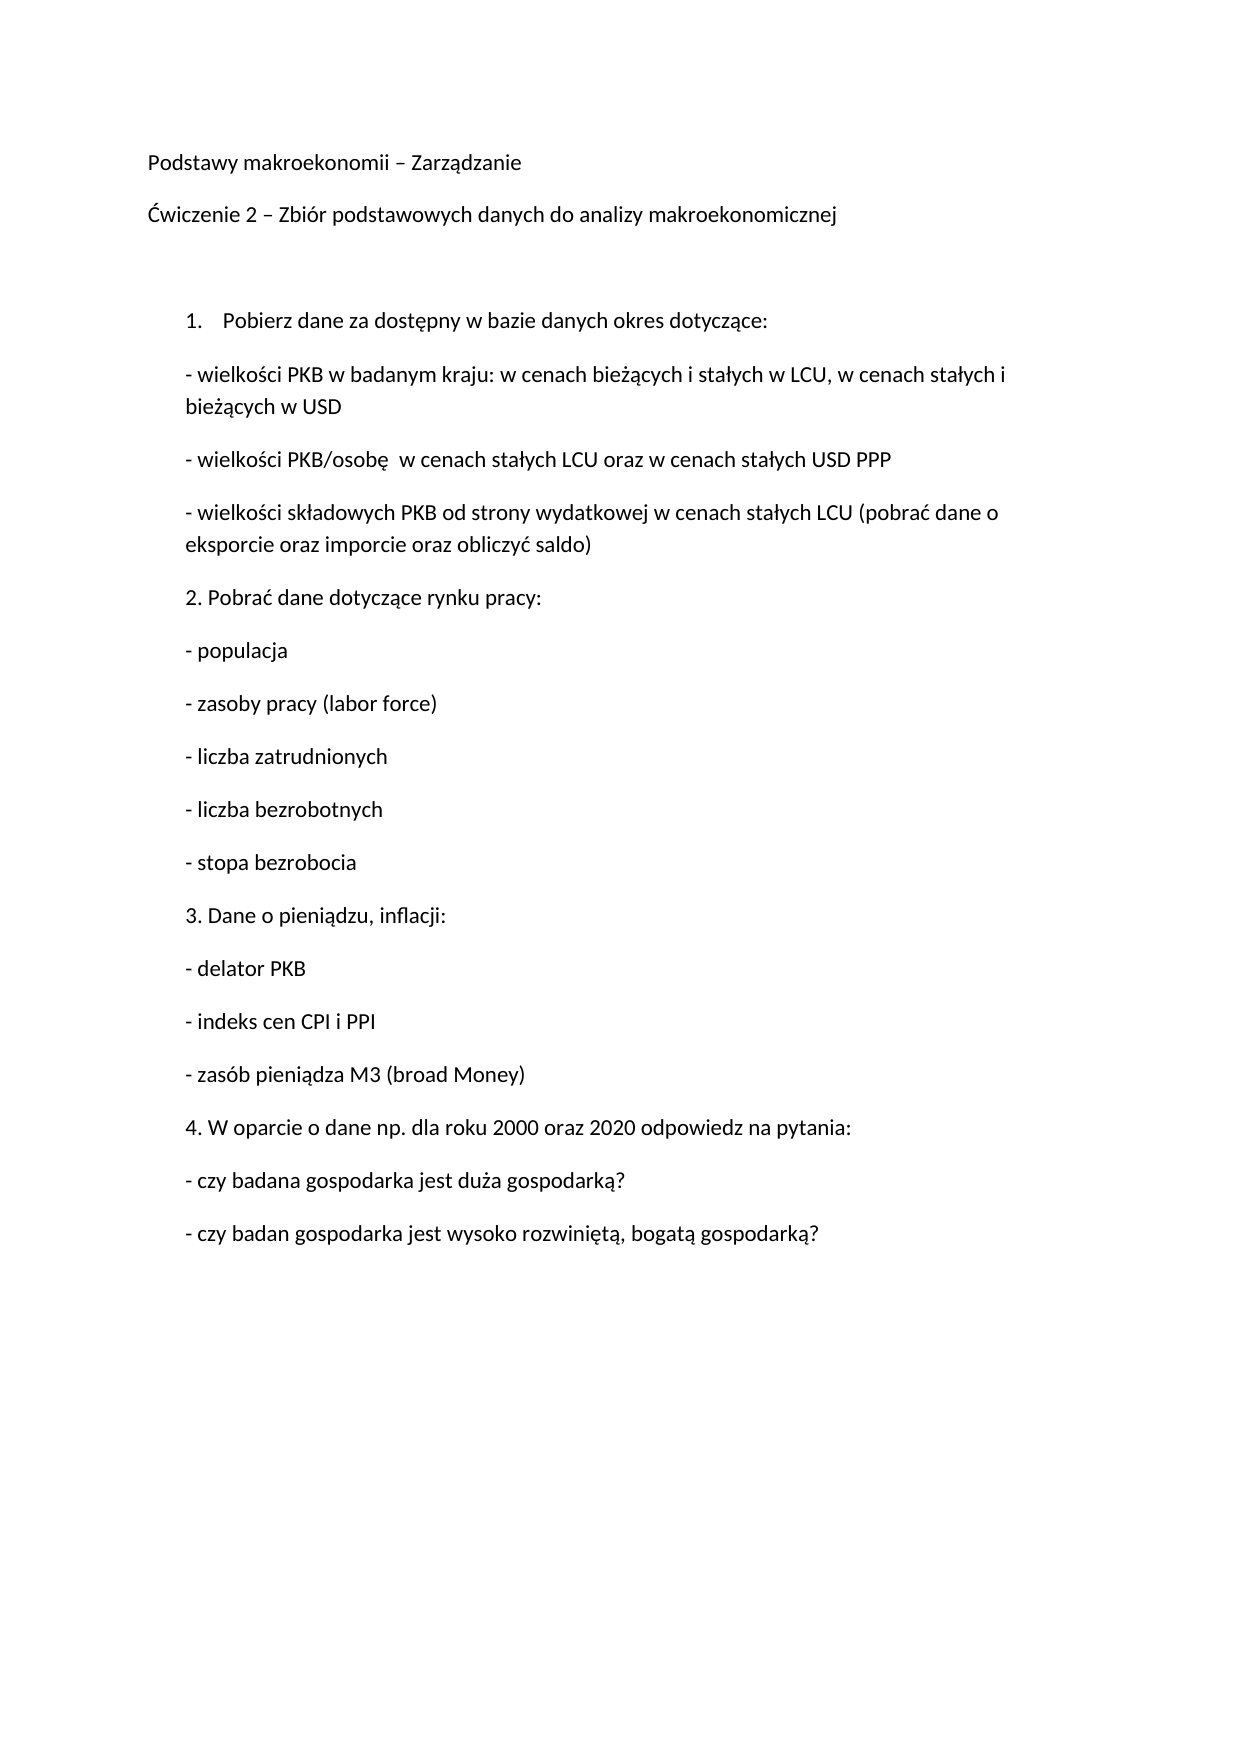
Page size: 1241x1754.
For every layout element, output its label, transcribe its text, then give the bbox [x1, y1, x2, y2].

text - czy badan gospodarka jest wysoko rozwiniętą, bogatą gospodarką? [185, 1219, 1093, 1247]
text - liczba zatrudnionych [185, 742, 1093, 770]
list Pobierz dane za dostępny w bazie danych okres dotyczące: [185, 307, 1093, 335]
text - stopa bezrobocia [185, 848, 1093, 876]
text 3. Dane o pieniądzu, inflacji: [185, 901, 1093, 929]
text - wielkości PKB w badanym kraju: w cenach bieżących i stałych w LCU, w cenach stałych i bieżących w USD [185, 360, 1093, 420]
text - indeks cen CPI i PPI [185, 1007, 1093, 1035]
text - czy badana gospodarka jest duża gospodarką? [185, 1166, 1093, 1194]
text - wielkości PKB/osobę w cenach stałych LCU oraz w cenach stałych USD PPP [185, 445, 1093, 473]
text 2. Pobrać dane dotyczące rynku pracy: [185, 583, 1093, 611]
text - zasoby pracy (labor force) [185, 689, 1093, 717]
text - liczba bezrobotnych [185, 795, 1093, 823]
text - populacja [185, 636, 1093, 664]
text Podstawy makroekonomii – Zarządzanie [148, 148, 1093, 176]
text Ćwiczenie 2 – Zbiór podstawowych danych do analizy makroekonomicznej [148, 201, 1093, 229]
text - wielkości składowych PKB od strony wydatkowej w cenach stałych LCU (pobrać dane o eksporcie oraz imporcie oraz obliczyć saldo) [185, 498, 1093, 558]
text - delator PKB [185, 954, 1093, 982]
text - zasób pieniądza M3 (broad Money) [185, 1060, 1093, 1088]
text 4. W oparcie o dane np. dla roku 2000 oraz 2020 odpowiedz na pytania: [185, 1113, 1093, 1141]
